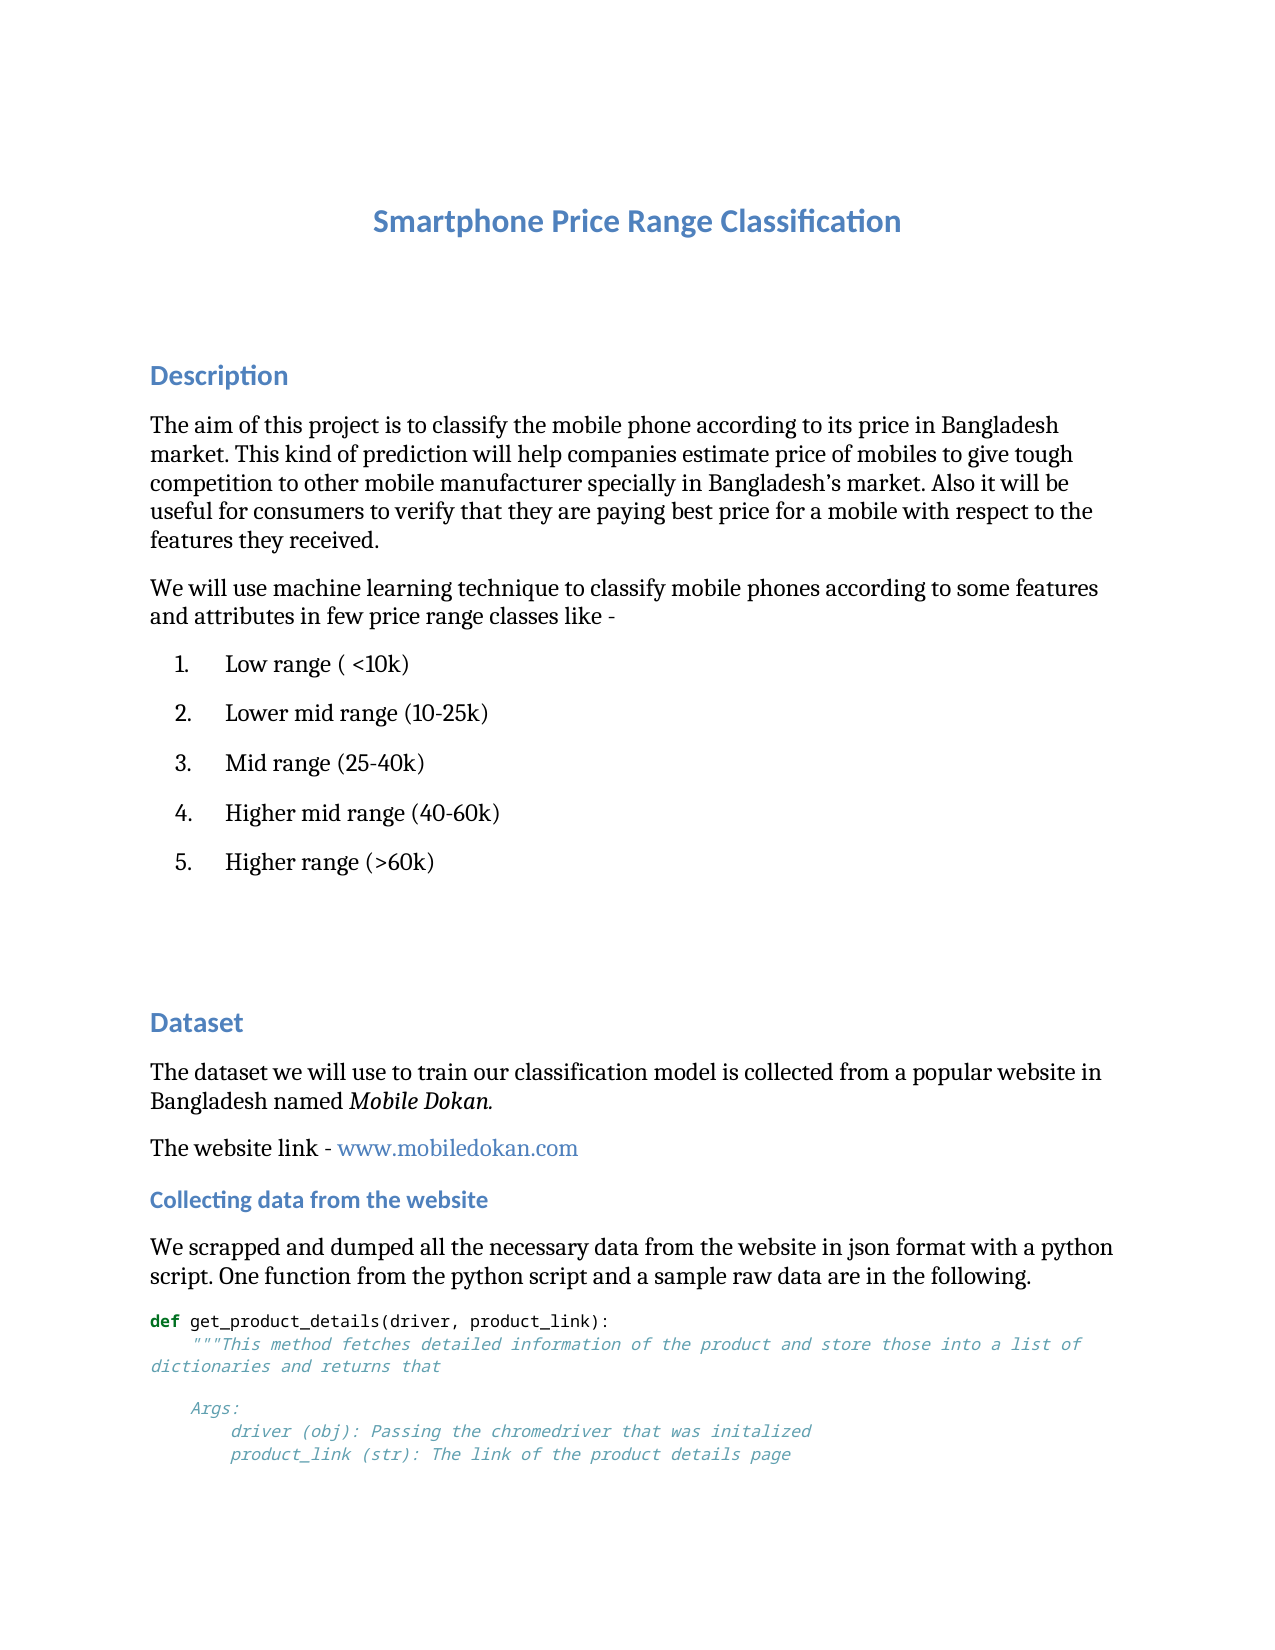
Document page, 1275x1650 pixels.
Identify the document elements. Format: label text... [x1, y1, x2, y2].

text The website link - www.mobiledokan.com [150, 1134, 1125, 1163]
subtitle Dataset [150, 1004, 1125, 1039]
list Low range ( <10k) [175, 650, 1125, 678]
list Lower mid range (10-25k) [175, 699, 1125, 728]
subtitle Collecting data from the website [150, 1184, 1125, 1214]
subtitle Description [150, 357, 1125, 392]
list Higher mid range (40-60k) [175, 798, 1125, 827]
text def get_product_details(driver, product_link): """This method fetches detailed information of the product and store those into a list of dictionaries and returns that Args: driver (obj): Passing the chromedriver that was initalized product_link (str): The link of the product details page [150, 1309, 1125, 1465]
list Mid range (25-40k) [175, 749, 1125, 778]
text We scrapped and dumped all the necessary data from the website in json format with a python script. One function from the python script and a sample raw data are in the following. [150, 1233, 1125, 1291]
text We will use machine learning technique to classify mobile phones according to some features and attributes in few price range classes like - [150, 573, 1125, 631]
subtitle Smartphone Price Range Classification [150, 200, 1125, 241]
list Higher range (>60k) [175, 848, 1125, 877]
text The aim of this project is to classify the mobile phone according to its price in Bangladesh market. This kind of prediction will help companies estimate price of mobiles to give tough competition to other mobile manufacturer specially in Bangladesh’s market. Also it will be useful for consumers to verify that they are paying best price for a mobile with respect to the features they received. [150, 411, 1125, 555]
text The dataset we will use to train our classification model is collected from a popular website in Bangladesh named Mobile Dokan. [150, 1058, 1125, 1116]
